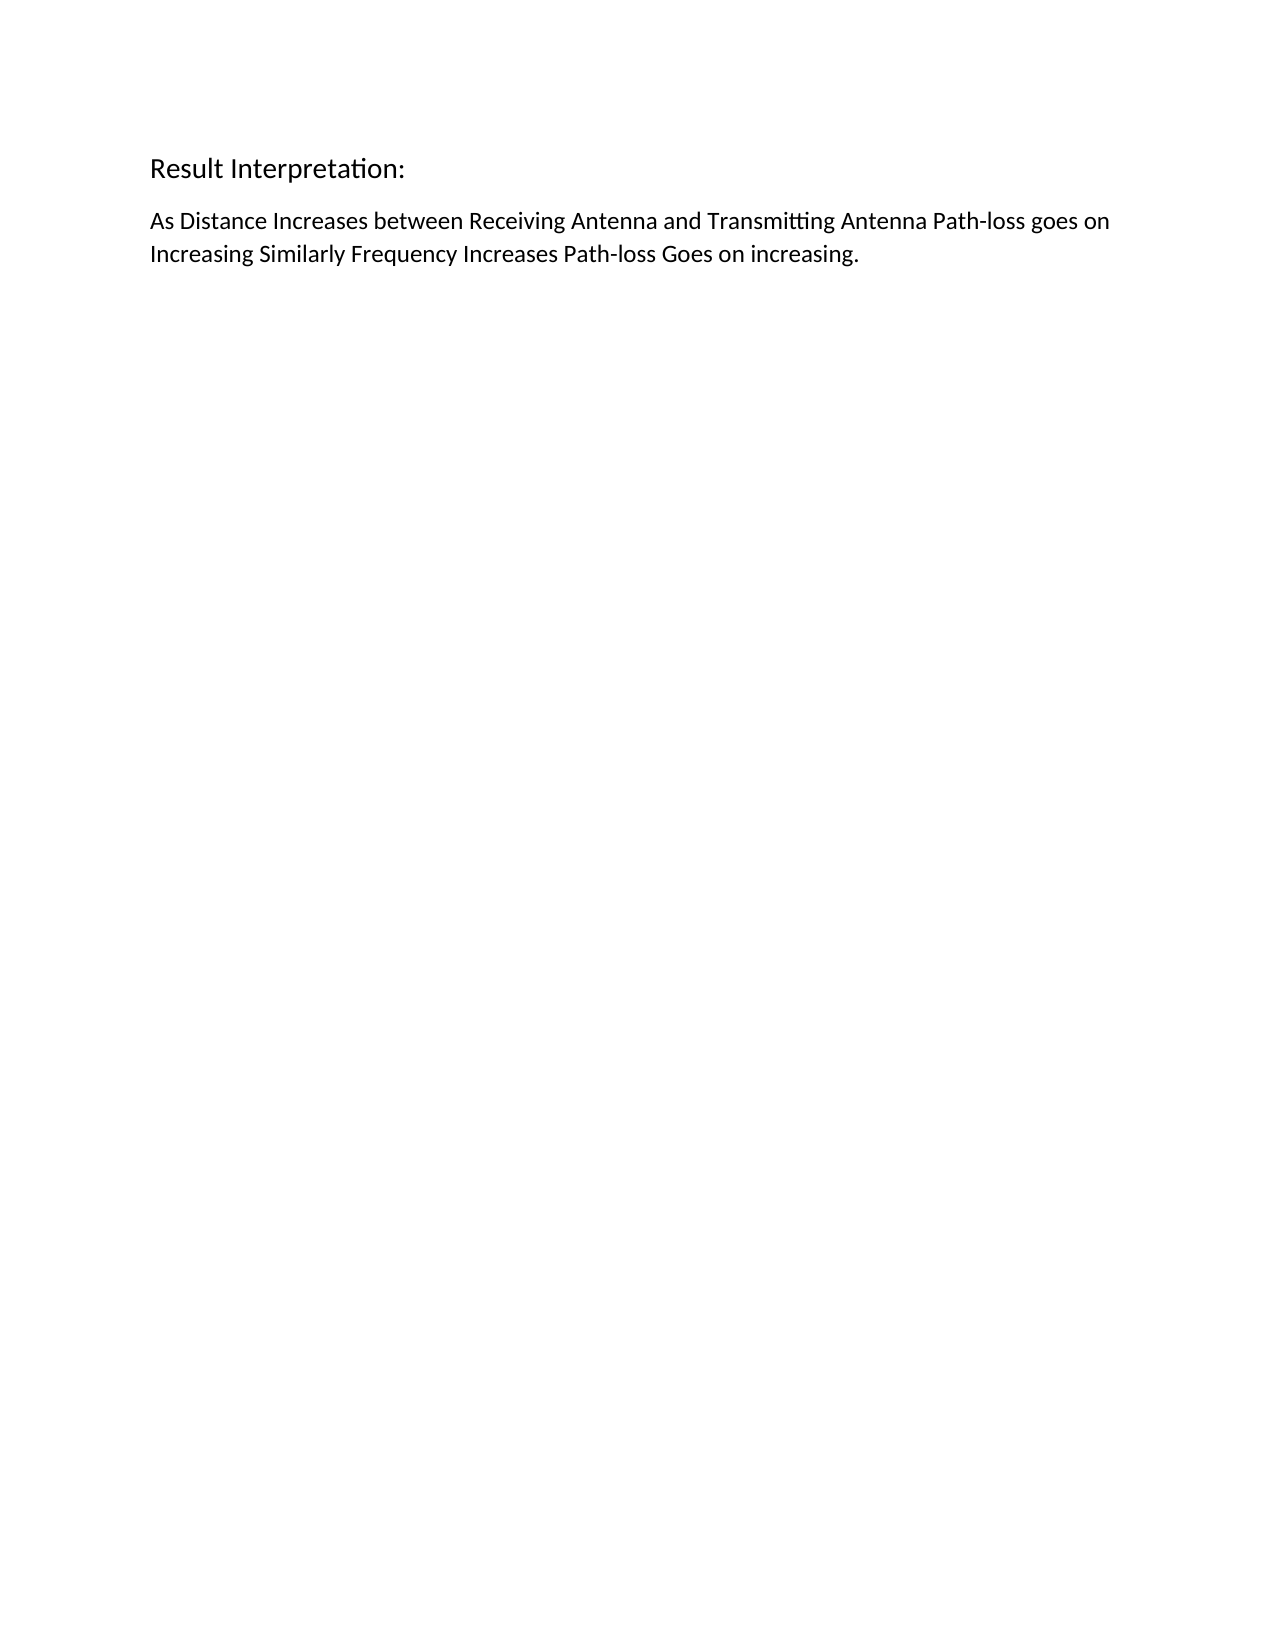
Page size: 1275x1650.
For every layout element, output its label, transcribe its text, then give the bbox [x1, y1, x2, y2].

text Result Interpretation: [150, 150, 1125, 186]
text As Distance Increases between Receiving Antenna and Transmitting Antenna Path-loss goes on Increasing Similarly Frequency Increases Path-loss Goes on increasing. [150, 205, 1125, 268]
